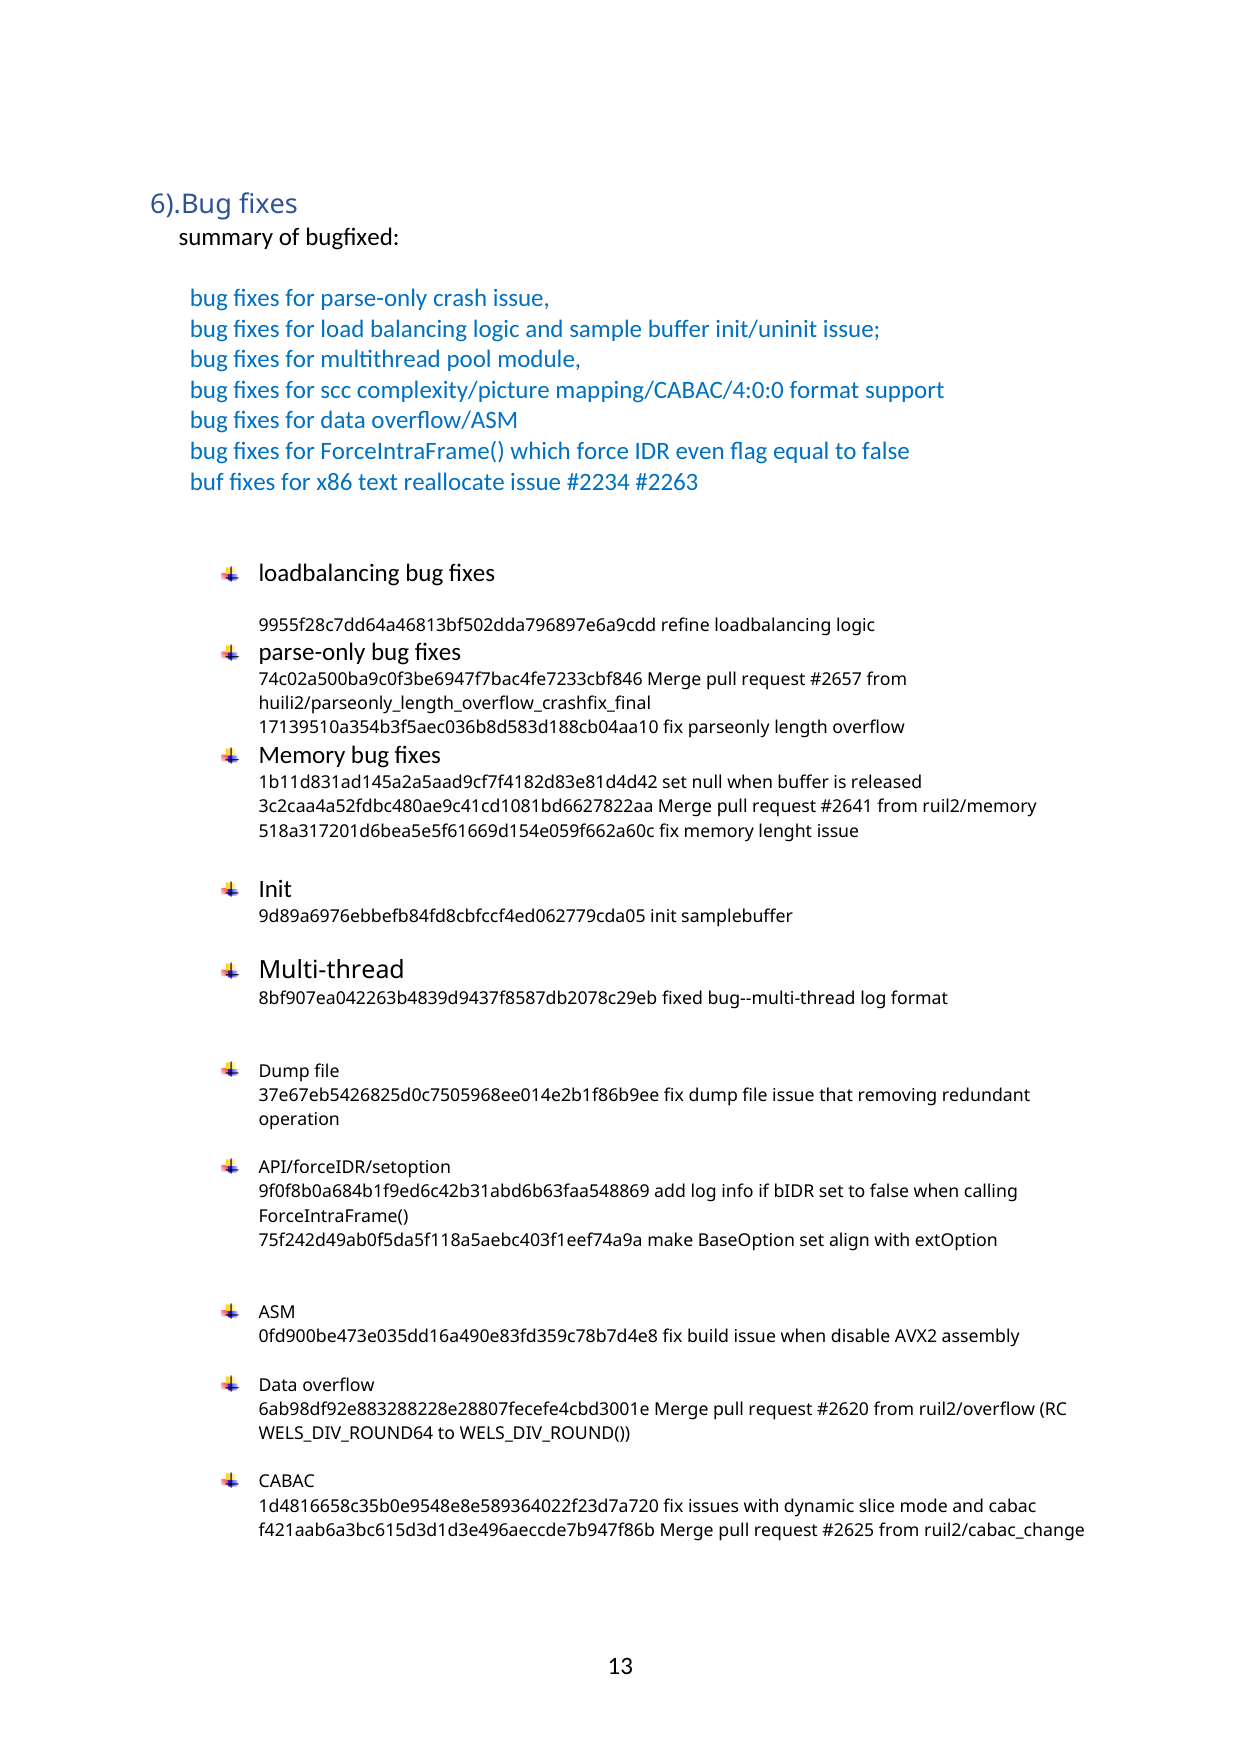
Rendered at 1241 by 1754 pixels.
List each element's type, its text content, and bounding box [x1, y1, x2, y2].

list 0fd900be473e035dd16a490e83fd359c78b7d4e8 fix build issue when disable AVX2 assembly [258, 1324, 1090, 1348]
list 9d89a6976ebbefb84fd8cbfccf4ed062779cda05 init samplebuffer [258, 903, 1090, 927]
list Multi-thread [221, 952, 1090, 986]
text bug fixes for scc complexity/picture mapping/CABAC/4:0:0 format support [150, 374, 1090, 405]
text 74c02a500ba9c0f3be6947f7bac4fe7233cbf846 Merge pull request #2657 from huili2/parseonly_length_overflow_crashfix_final [258, 667, 1090, 715]
text summary of bugfixed: [150, 222, 1090, 252]
picture [221, 961, 239, 979]
list API/forceIDR/setoption [221, 1155, 1090, 1179]
list Init [221, 873, 1090, 903]
list 9f0f8b0a684b1f9ed6c42b31abd6b63faa548869 add log info if bIDR set to false when calling ForceIntraFrame() [258, 1179, 1090, 1227]
list 1b11d831ad145a2a5aad9cf7f4182d83e81d4d42 set null when buffer is released [258, 770, 1090, 794]
list 9955f28c7dd64a46813bf502dda796897e6a9cdd refine loadbalancing logic [258, 612, 1090, 636]
list Dump file [221, 1058, 1090, 1082]
text bug fixes for load balancing logic and sample buffer init/uninit issue; [150, 313, 1090, 344]
text 75f242d49ab0f5da5f118a5aebc403f1eef74a9a make BaseOption set align with extOption [258, 1227, 1090, 1251]
picture [221, 746, 239, 764]
picture [221, 565, 239, 582]
text 518a317201d6bea5e5f61669d154e059f662a60c fix memory lenght issue [258, 818, 1090, 842]
picture [221, 1157, 239, 1174]
list CABAC [221, 1469, 1090, 1493]
text 37e67eb5426825d0c7505968ee014e2b1f86b9ee fix dump file issue that removing redundant operation [258, 1082, 1090, 1131]
list Data overflow [221, 1372, 1090, 1396]
text 6ab98df92e883288228e28807fecefe4cbd3001e Merge pull request #2620 from ruil2/overflow (RC WELS_DIV_ROUND64 to WELS_DIV_ROUND()) [258, 1396, 1090, 1445]
text 3c2caa4a52fdbc480ae9c41cd1081bd6627822aa Merge pull request #2641 from ruil2/memory [258, 794, 1090, 818]
text bug fixes for parse-only crash issue, [150, 283, 1090, 313]
picture [221, 880, 239, 897]
list loadbalancing bug fixes [221, 557, 1090, 588]
picture [221, 1302, 239, 1319]
text bug fixes for ForceIntraFrame() which force IDR even flag equal to false [150, 435, 1090, 466]
subtitle 6).Bug fixes [150, 185, 1090, 222]
list Memory bug fixes [221, 739, 1090, 770]
picture [221, 1471, 239, 1488]
text bug fixes for multithread pool module, [150, 344, 1090, 374]
list parse-only bug fixes [221, 636, 1090, 667]
picture [221, 1060, 239, 1077]
text bug fixes for data overflow/ASM [150, 405, 1090, 435]
picture [221, 1374, 239, 1392]
list 8bf907ea042263b4839d9437f8587db2078c29eb fixed bug--multi-thread log format [258, 986, 1090, 1010]
picture [221, 643, 239, 661]
list 1d4816658c35b0e9548e8e589364022f23d7a720 fix issues with dynamic slice mode and cabac [258, 1493, 1090, 1517]
list 17139510a354b3f5aec036b8d583d188cb04aa10 fix parseonly length overflow [258, 715, 1090, 739]
text f421aab6a3bc615d3d1d3e496aeccde7b947f86b Merge pull request #2625 from ruil2/cabac_change [258, 1517, 1090, 1541]
text buf fixes for x86 text reallocate issue #2234 #2263 [150, 466, 1090, 496]
list ASM [221, 1300, 1090, 1324]
